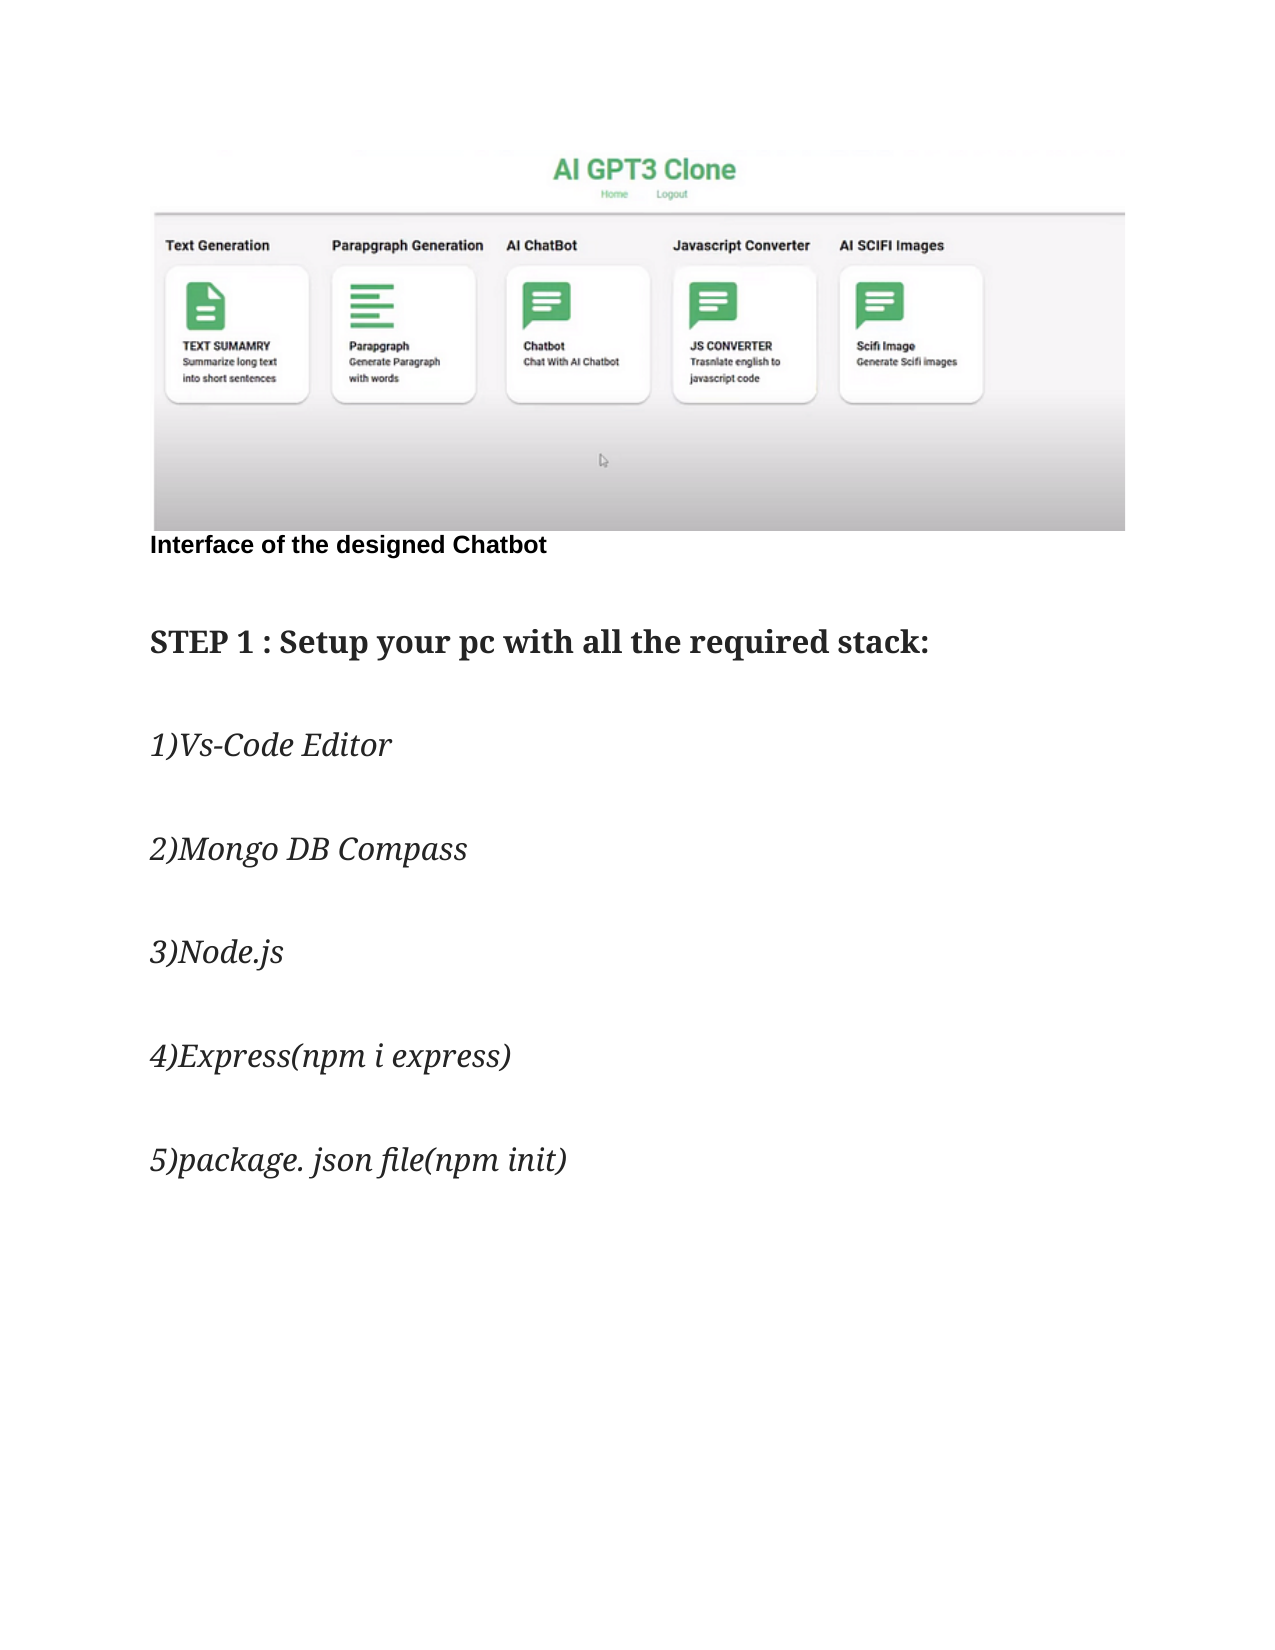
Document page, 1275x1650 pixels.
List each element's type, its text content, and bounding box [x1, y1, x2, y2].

text 3)Node.js [150, 923, 1125, 973]
text STEP 1 : Setup your pc with all the required stack: [150, 612, 1125, 662]
text 1)Vs-Code Editor [150, 716, 1125, 766]
text 2)Mongo DB Compass [150, 819, 1125, 869]
text 4)Express(npm i express) [150, 1027, 1125, 1077]
text 5)package. json file(npm init) [150, 1130, 1125, 1180]
text Interface of the designed Chatbot [150, 531, 1125, 559]
picture [150, 150, 1125, 531]
